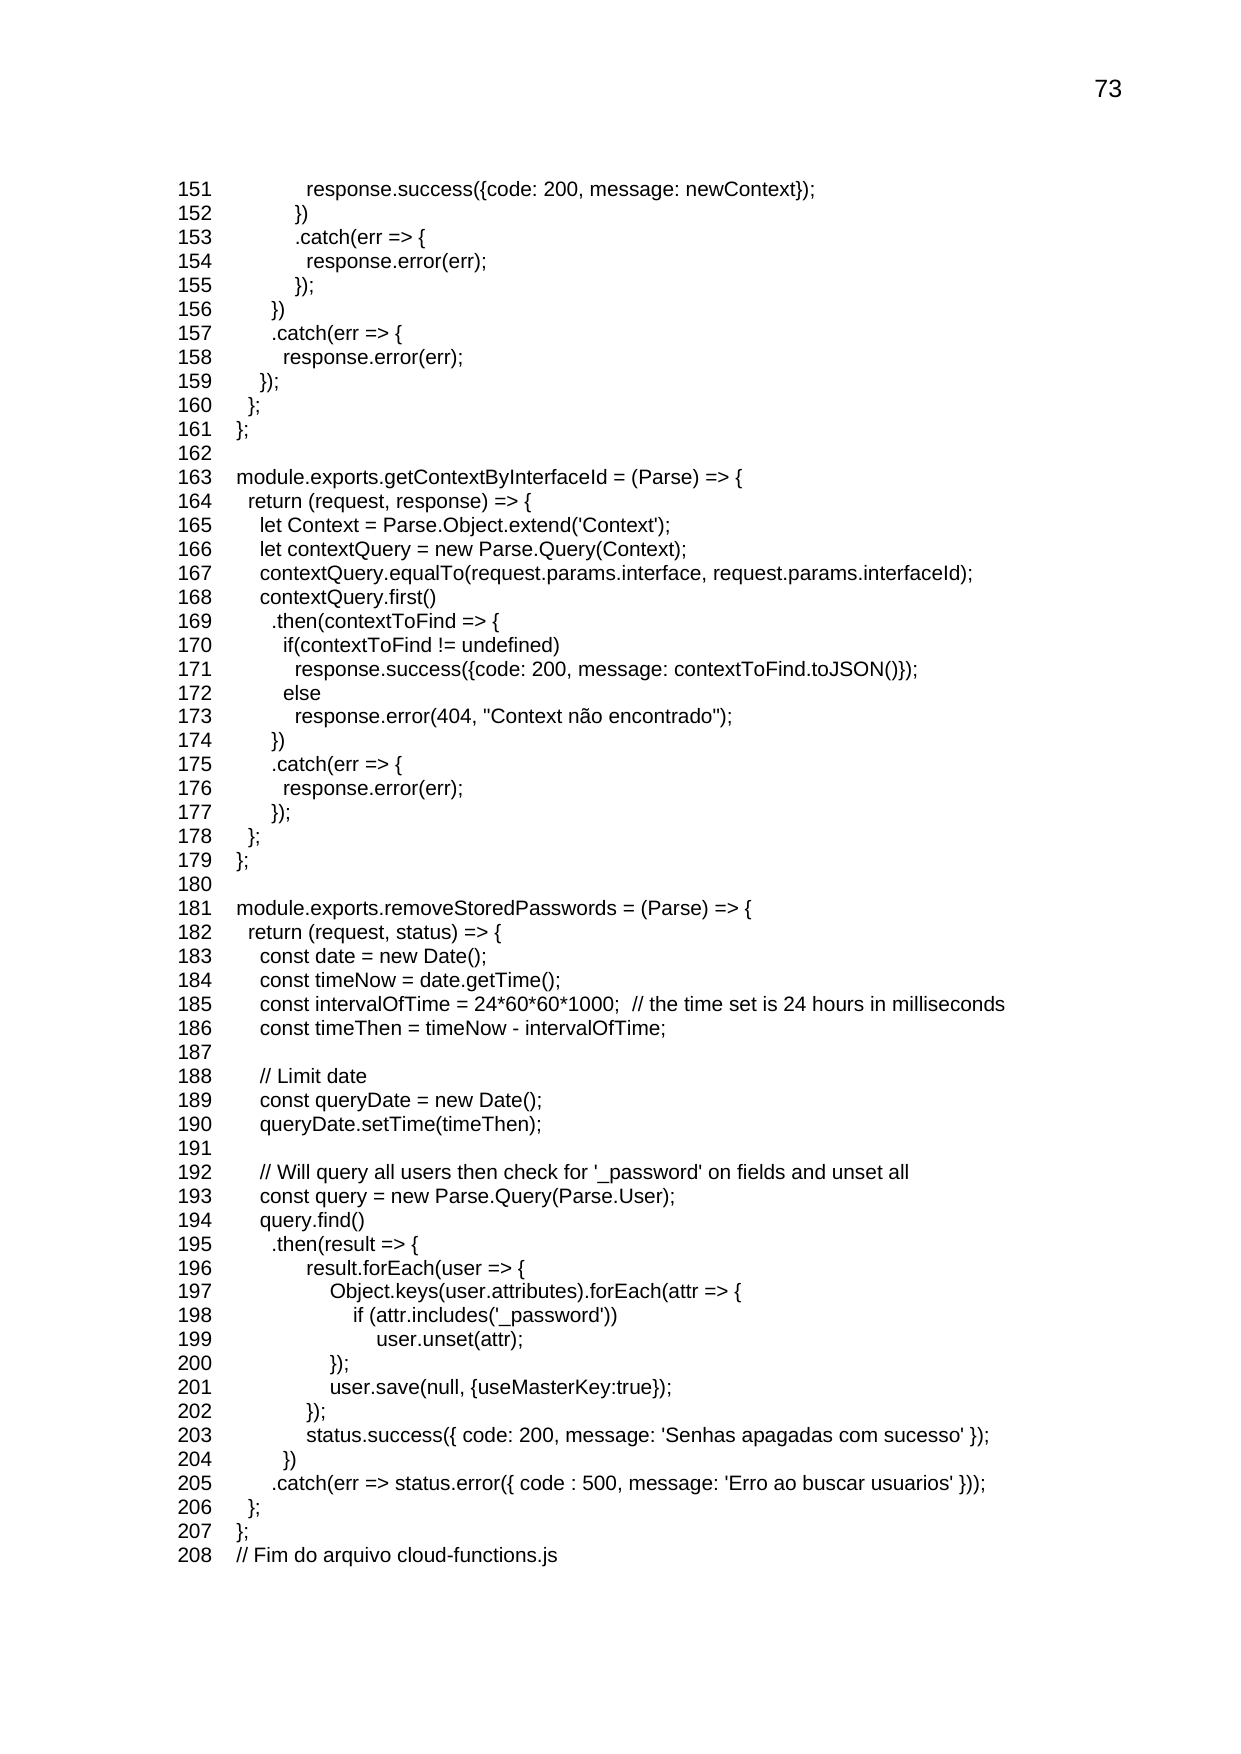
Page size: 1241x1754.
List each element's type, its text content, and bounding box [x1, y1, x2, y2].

list .then(result => { [177, 1231, 1122, 1255]
list .catch(err => { [177, 321, 1122, 345]
list .catch(err => status.error({ code : 500, message: 'Erro ao buscar usuarios' })); [177, 1471, 1122, 1495]
list const timeThen = timeNow - intervalOfTime; [177, 1016, 1122, 1040]
list }); [177, 1399, 1122, 1423]
list }; [177, 417, 1122, 441]
list // Will query all users then check for '_password' on fields and unset all [177, 1159, 1122, 1183]
list response.error(err); [177, 776, 1122, 800]
list // Fim do arquivo cloud-functions.js [177, 1543, 1122, 1567]
list return (request, response) => { [177, 489, 1122, 513]
list response.error(err); [177, 345, 1122, 369]
list }); [177, 1351, 1122, 1375]
list const intervalOfTime = 24*60*60*1000; // the time set is 24 hours in milliseconds [177, 992, 1122, 1016]
list else [177, 680, 1122, 704]
list Object.keys(user.attributes).forEach(attr => { [177, 1279, 1122, 1303]
list const timeNow = date.getTime(); [177, 968, 1122, 992]
list response.success({code: 200, message: newContext}); [177, 177, 1122, 201]
list // Limit date [177, 1064, 1122, 1088]
list }) [177, 297, 1122, 321]
list user.save(null, {useMasterKey:true}); [177, 1375, 1122, 1399]
list let Context = Parse.Object.extend('Context'); [177, 513, 1122, 537]
list if (attr.includes('_password')) [177, 1303, 1122, 1327]
list }) [177, 201, 1122, 225]
list module.exports.removeStoredPasswords = (Parse) => { [177, 896, 1122, 920]
list }; [177, 824, 1122, 848]
list }); [177, 800, 1122, 824]
list }; [177, 393, 1122, 417]
list return (request, status) => { [177, 920, 1122, 944]
list const date = new Date(); [177, 944, 1122, 968]
list result.forEach(user => { [177, 1255, 1122, 1279]
list }); [177, 273, 1122, 297]
list status.success({ code: 200, message: 'Senhas apagadas com sucesso' }); [177, 1423, 1122, 1447]
list user.unset(attr); [177, 1327, 1122, 1351]
list .catch(err => { [177, 225, 1122, 249]
list query.find() [177, 1207, 1122, 1231]
list .then(contextToFind => { [177, 608, 1122, 632]
list }); [177, 369, 1122, 393]
list }; [177, 1495, 1122, 1519]
list const queryDate = new Date(); [177, 1088, 1122, 1112]
list }) [177, 1447, 1122, 1471]
list }; [177, 1519, 1122, 1543]
list contextQuery.equalTo(request.params.interface, request.params.interfaceId); [177, 561, 1122, 584]
list }) [177, 728, 1122, 752]
list response.success({code: 200, message: contextToFind.toJSON()}); [177, 656, 1122, 680]
list module.exports.getContextByInterfaceId = (Parse) => { [177, 465, 1122, 489]
list response.error(err); [177, 249, 1122, 273]
list if(contextToFind != undefined) [177, 632, 1122, 656]
list response.error(404, "Context não encontrado"); [177, 704, 1122, 728]
list const query = new Parse.Query(Parse.User); [177, 1183, 1122, 1207]
list queryDate.setTime(timeThen); [177, 1112, 1122, 1136]
list .catch(err => { [177, 752, 1122, 776]
list }; [177, 848, 1122, 872]
list contextQuery.first() [177, 584, 1122, 608]
list let contextQuery = new Parse.Query(Context); [177, 537, 1122, 561]
